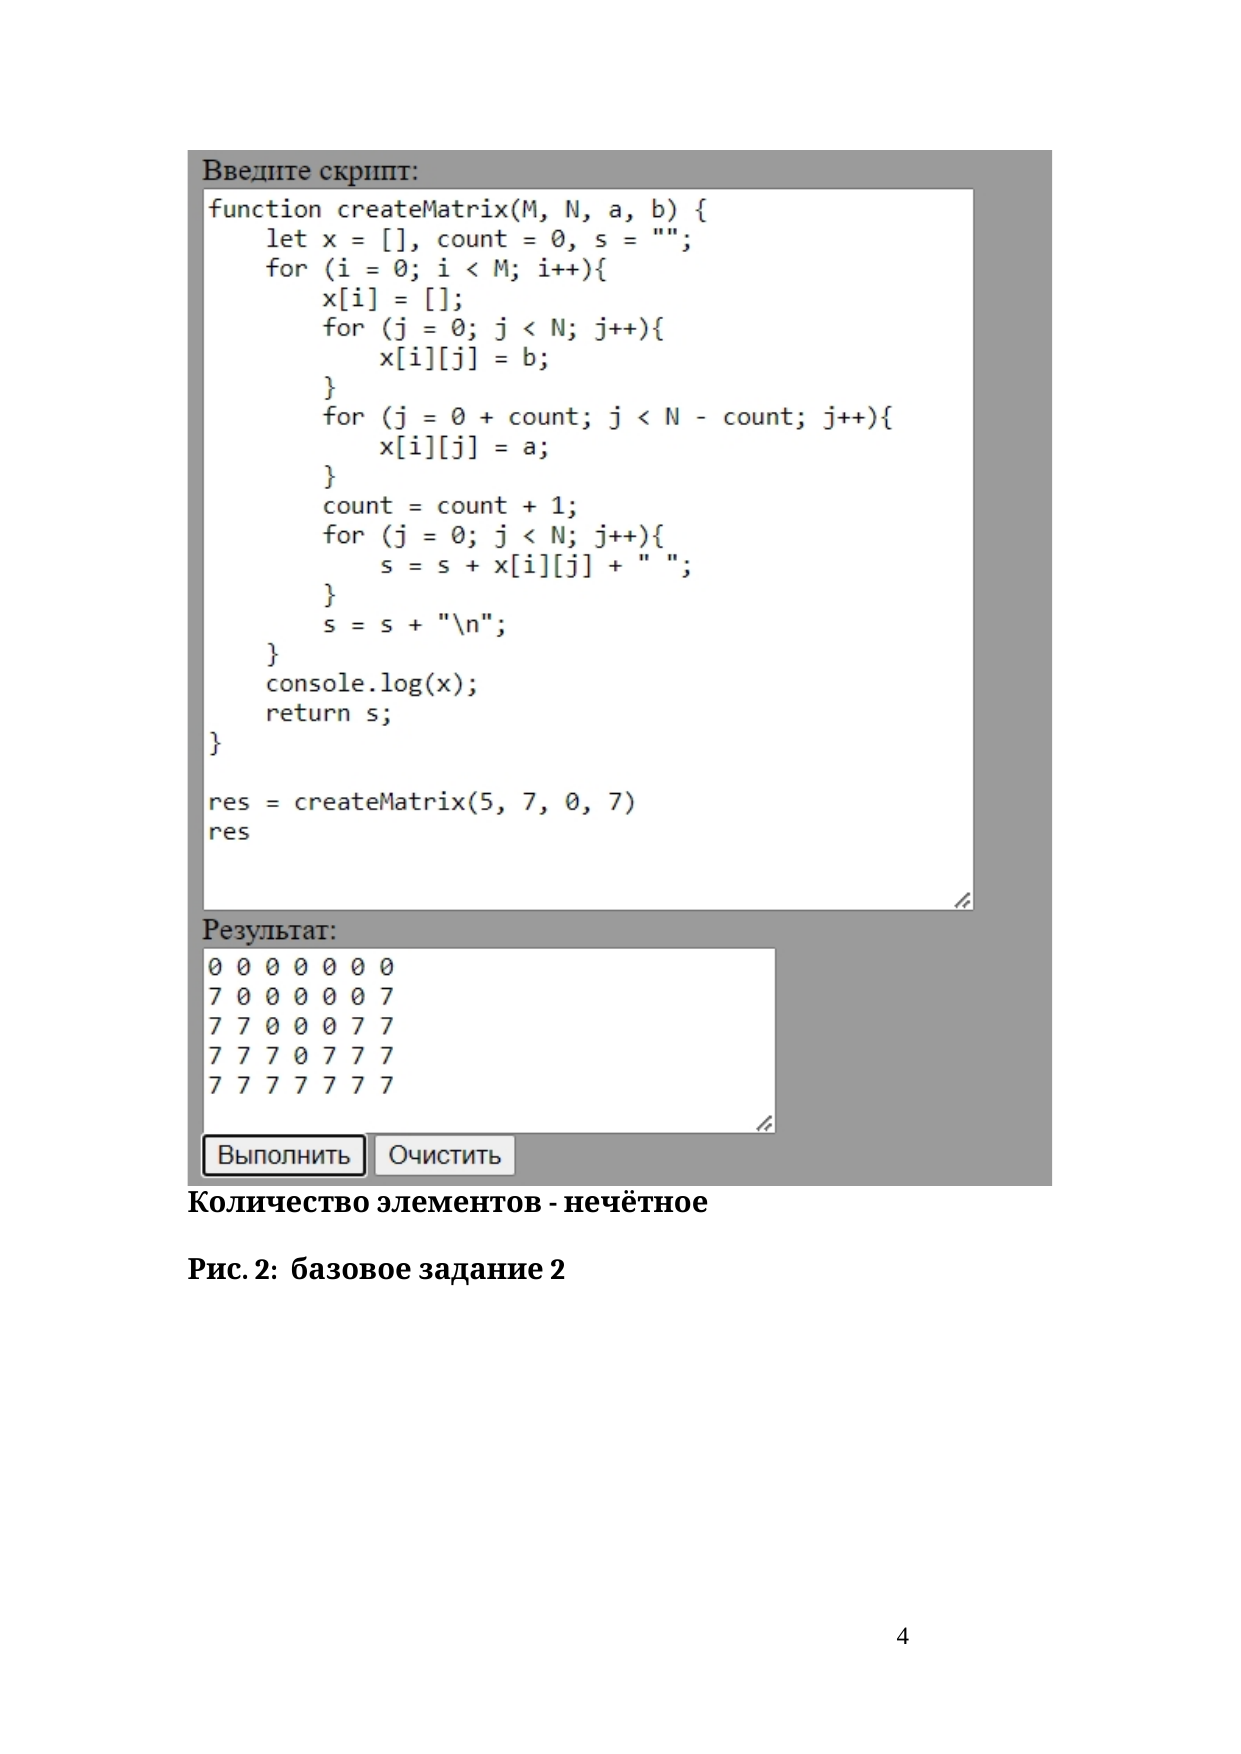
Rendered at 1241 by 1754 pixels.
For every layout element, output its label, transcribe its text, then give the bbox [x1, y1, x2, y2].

text Количество элементов - нечётное [187, 1186, 1053, 1219]
text Рис. 2: базовое задание 2 [187, 1253, 1053, 1287]
picture [187, 150, 1053, 1186]
